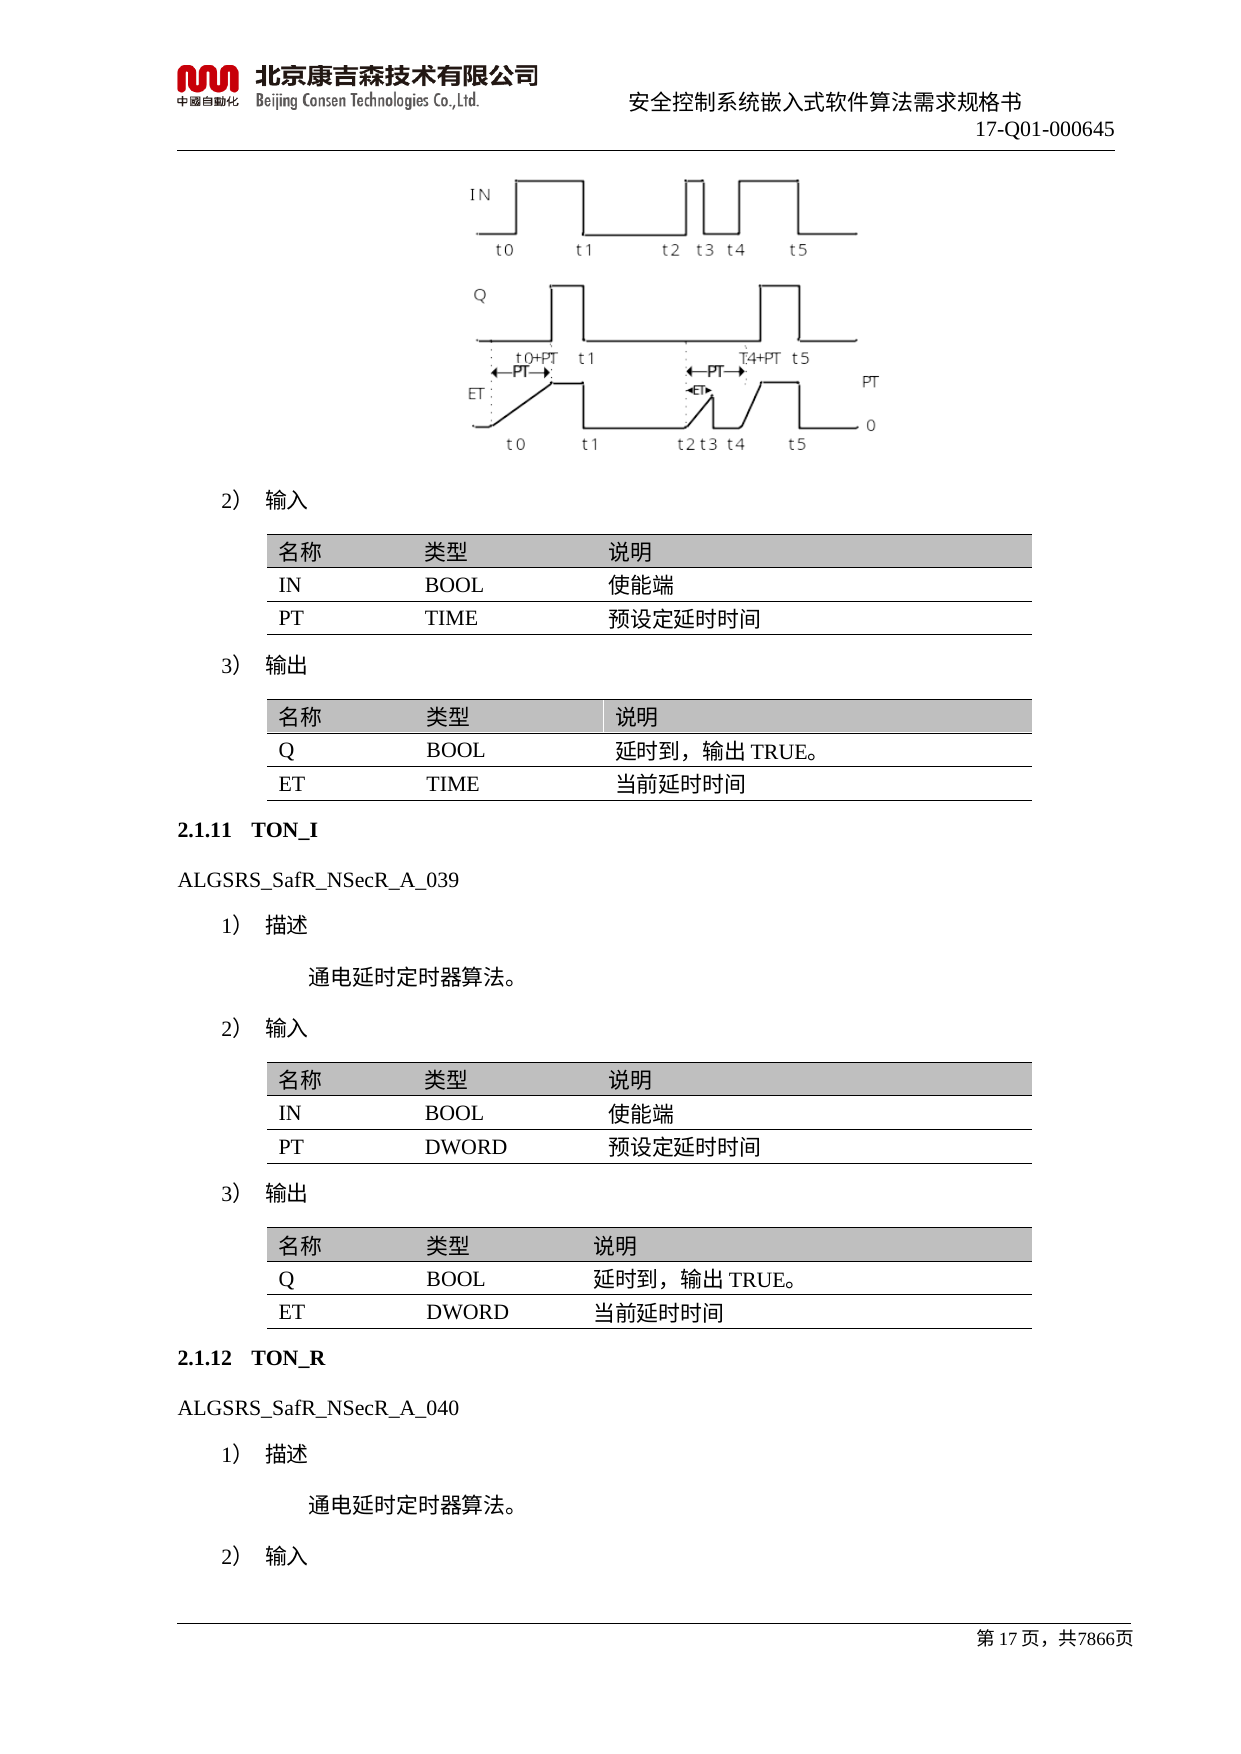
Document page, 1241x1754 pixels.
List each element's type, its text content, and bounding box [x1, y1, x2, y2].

table_header 名称 [267, 1228, 415, 1261]
table_cell 延时到，输出TRUE。 [582, 1262, 1032, 1294]
table_cell 延时到，输出TRUE。 [604, 734, 1032, 766]
table_header 类型 [413, 535, 597, 567]
table_cell ET [267, 767, 415, 799]
table_cell 预设定延时时间 [597, 602, 1032, 634]
table_header 名称 [267, 1063, 413, 1095]
list 输入 [221, 1539, 1122, 1571]
table_cell 当前延时时间 [604, 767, 1032, 799]
table_cell PT [267, 602, 413, 634]
table_cell BOOL [415, 1262, 582, 1294]
list 通电延时定时器算法。 [265, 959, 1122, 992]
list 输出 [221, 1176, 1122, 1208]
subtitle TON_I [177, 813, 1122, 846]
table_cell 使能端 [597, 568, 1032, 601]
table_header 名称 [267, 535, 413, 567]
table_cell TIME [415, 767, 603, 799]
table_cell BOOL [413, 1096, 597, 1129]
text ALGSRS_SafR_NSecR_A_039 [177, 863, 1122, 896]
table_cell 预设定延时时间 [597, 1130, 1032, 1162]
picture [177, 65, 538, 110]
table_header 说明 [604, 700, 1032, 732]
list 输入 [221, 1011, 1122, 1043]
table_header 说明 [597, 1063, 1032, 1095]
table_header 类型 [415, 700, 603, 732]
table_cell ET [267, 1295, 415, 1328]
table_cell IN [267, 568, 413, 601]
table_cell PT [267, 1130, 413, 1162]
list 通电延时定时器算法。 [265, 1488, 1122, 1520]
table_cell IN [267, 1096, 413, 1129]
table_header 类型 [413, 1063, 597, 1095]
table_cell Q [267, 1262, 415, 1294]
subtitle TON_R [177, 1341, 1122, 1374]
list 输入 [221, 482, 1122, 515]
table_cell Q [267, 734, 415, 766]
list 输出 [221, 648, 1122, 680]
table_header 说明 [597, 535, 1032, 567]
table_header 说明 [582, 1228, 1032, 1261]
table_header 类型 [415, 1228, 582, 1261]
table_header 名称 [267, 700, 415, 732]
list 描述 [221, 1436, 1122, 1469]
table_cell DWORD [415, 1295, 582, 1328]
text ALGSRS_SafR_NSecR_A_040 [177, 1391, 1122, 1424]
list 描述 [221, 908, 1122, 941]
table_cell 当前延时时间 [582, 1295, 1032, 1328]
table_cell DWORD [413, 1130, 597, 1162]
table_cell 使能端 [597, 1096, 1032, 1129]
table_cell BOOL [415, 734, 603, 766]
table_cell BOOL [413, 568, 597, 601]
table_cell TIME [413, 602, 597, 634]
